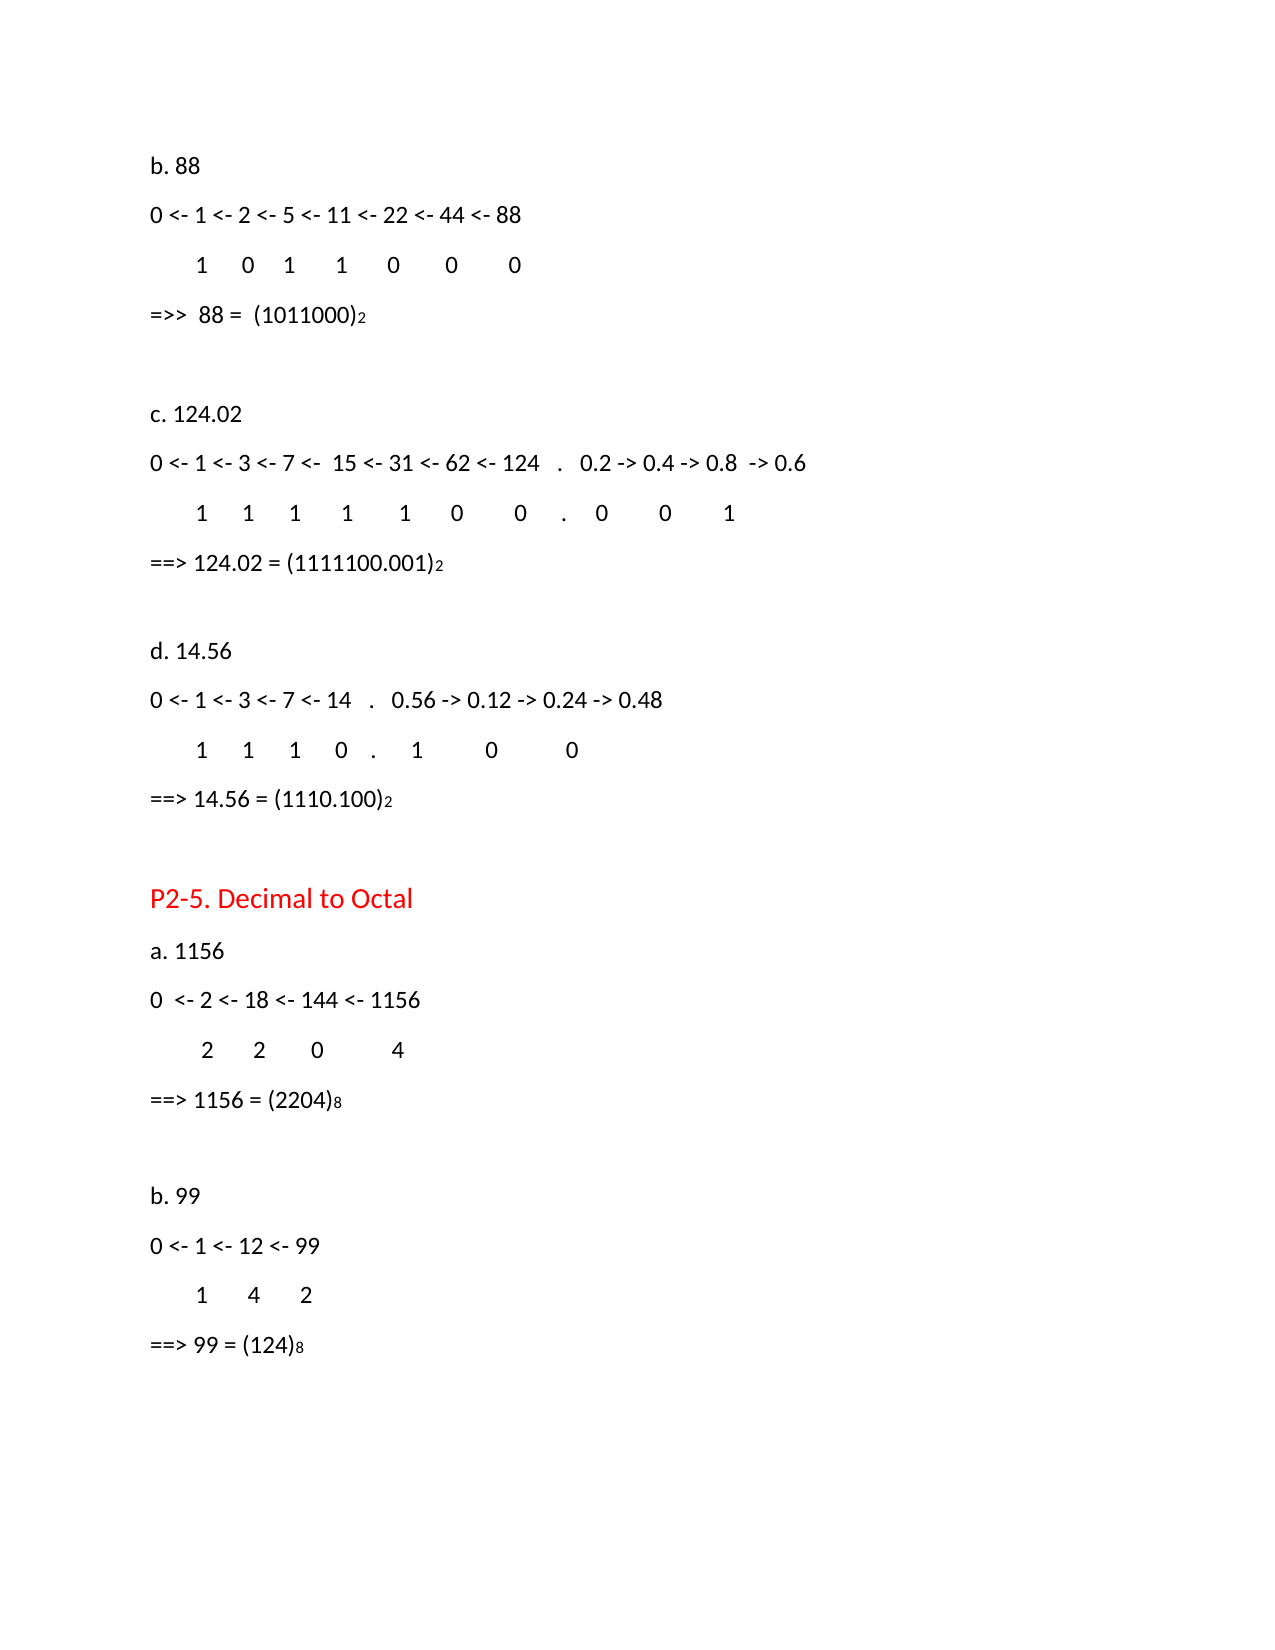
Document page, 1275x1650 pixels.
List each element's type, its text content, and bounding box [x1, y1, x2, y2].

text 1 4 2 [150, 1280, 1125, 1310]
text 1 0 1 1 0 0 0 [150, 249, 1125, 280]
text =>> 88 = (1011000)2 [150, 299, 1125, 329]
text ==> 99 = (124)8 [150, 1329, 1125, 1360]
text 1 1 1 0 . 1 0 0 [150, 734, 1125, 764]
text 0 <- 1 <- 12 <- 99 [150, 1230, 1125, 1261]
text 0 <- 1 <- 2 <- 5 <- 11 <- 22 <- 44 <- 88 [150, 199, 1125, 230]
text 0 <- 1 <- 3 <- 7 <- 14 . 0.56 -> 0.12 -> 0.24 -> 0.48 [150, 684, 1125, 715]
text 2 2 0 4 [150, 1034, 1125, 1065]
text ==> 1156 = (2204)8 [150, 1084, 1125, 1114]
text 1 1 1 1 1 0 0 . 0 0 1 [150, 497, 1125, 528]
text b. 88 [150, 150, 1125, 181]
text P2-5. Decimal to Octal [150, 880, 1125, 916]
text 0 <- 1 <- 3 <- 7 <- 15 <- 31 <- 62 <- 124 . 0.2 -> 0.4 -> 0.8 -> 0.6 [150, 447, 1125, 478]
text a. 1156 [150, 935, 1125, 966]
text c. 124.02 [150, 398, 1125, 428]
text ==> 14.56 = (1110.100)2 [150, 783, 1125, 814]
text ==> 124.02 = (1111100.001)2 [150, 547, 1125, 577]
text d. 14.56 [150, 635, 1125, 665]
text b. 99 [150, 1181, 1125, 1211]
text 0 <- 2 <- 18 <- 144 <- 1156 [150, 985, 1125, 1015]
